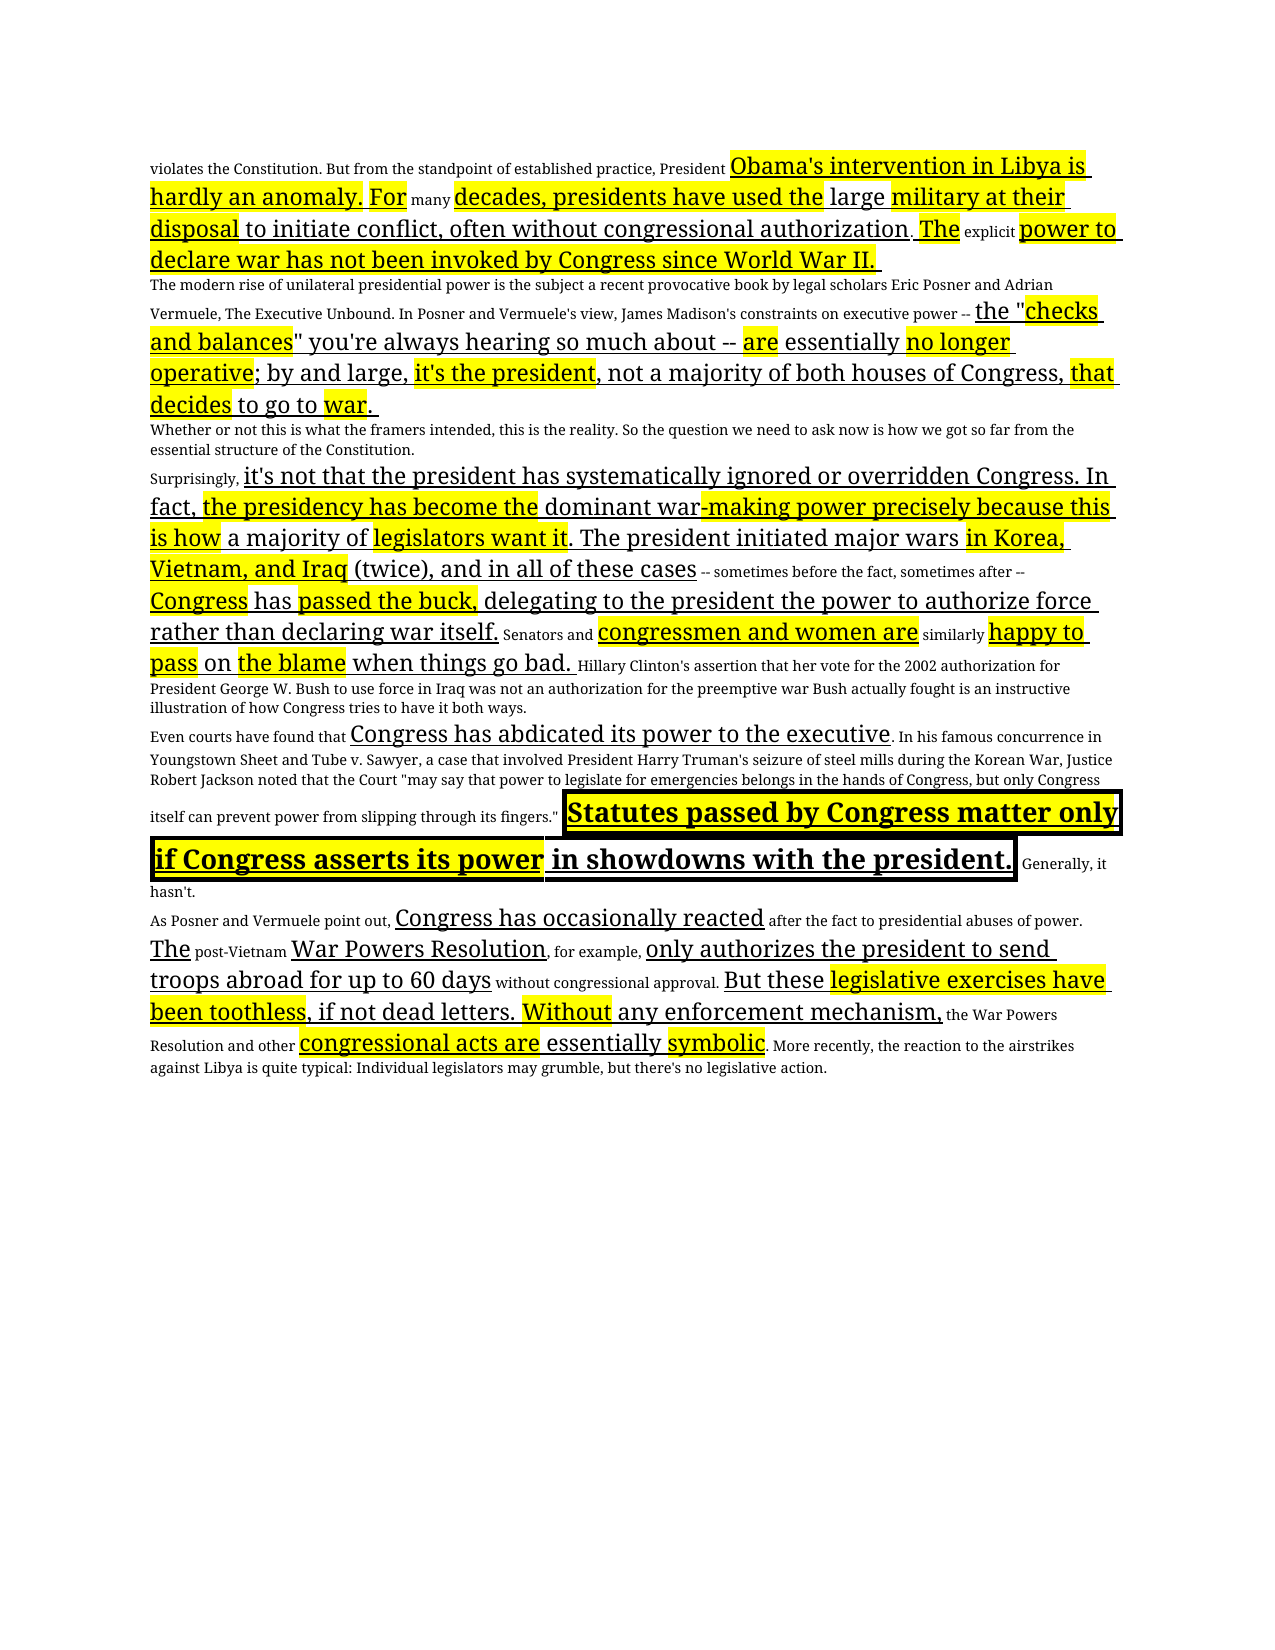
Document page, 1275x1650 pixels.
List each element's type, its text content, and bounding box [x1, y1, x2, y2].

text As Posner and Vermuele point out, Congress has occasionally reacted after the fact to presidential abuses of power. The post-Vietnam War Powers Resolution, for example, only authorizes the president to send troops abroad for up to 60 days without congressional approval. But these legislative exercises have been toothless, if not dead letters. Without any enforcement mechanism, the War Powers Resolution and other congressional acts are essentially symbolic. More recently, the reaction to the airstrikes against Libya is quite typical: Individual legislators may grumble, but there's no legislative action. [150, 902, 1125, 1078]
text Whether or not this is what the framers intended, this is the reality. So the question we need to ask now is how we got so far from the essential structure of the Constitution. [150, 420, 1125, 460]
text Surprisingly, it's not that the president has systematically ignored or overridden Congress. In fact, the presidency has become the dominant war-making power precisely because this is how a majority of legislators want it. The president initiated major wars in Korea, Vietnam, and Iraq (twice), and in all of these cases -- sometimes before the fact, sometimes after -- Congress has passed the buck, delegating to the president the power to authorize force rather than declaring war itself. Senators and congressmen and women are similarly happy to pass on the blame when things go bad. Hillary Clinton's assertion that her vote for the 2002 authorization for President George W. Bush to use force in Iraq was not an authorization for the preemptive war Bush actually fought is an instructive illustration of how Congress tries to have it both ways. [150, 460, 1125, 718]
text The modern rise of unilateral presidential power is the subject a recent provocative book by legal scholars Eric Posner and Adrian Vermuele, The Executive Unbound. In Posner and Vermuele's view, James Madison's constraints on executive power -- the "checks and balances" you're always hearing so much about -- are essentially no longer operative; by and large, it's the president, not a majority of both houses of Congress, that decides to go to war. [150, 275, 1125, 420]
text Even courts have found that Congress has abdicated its power to the executive. In his famous concurrence in Youngstown Sheet and Tube v. Sawyer, a case that involved President Harry Truman's seizure of steel mills during the Korean War, Justice Robert Jackson noted that the Court "may say that power to legislate for emergencies belongs in the hands of Congress, but only Congress itself can prevent power from slipping through its fingers." Statutes passed by Congress matter only if Congress asserts its power in showdowns with the president. Generally, it hasn't. [150, 718, 1125, 902]
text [150, 150, 1125, 275]
